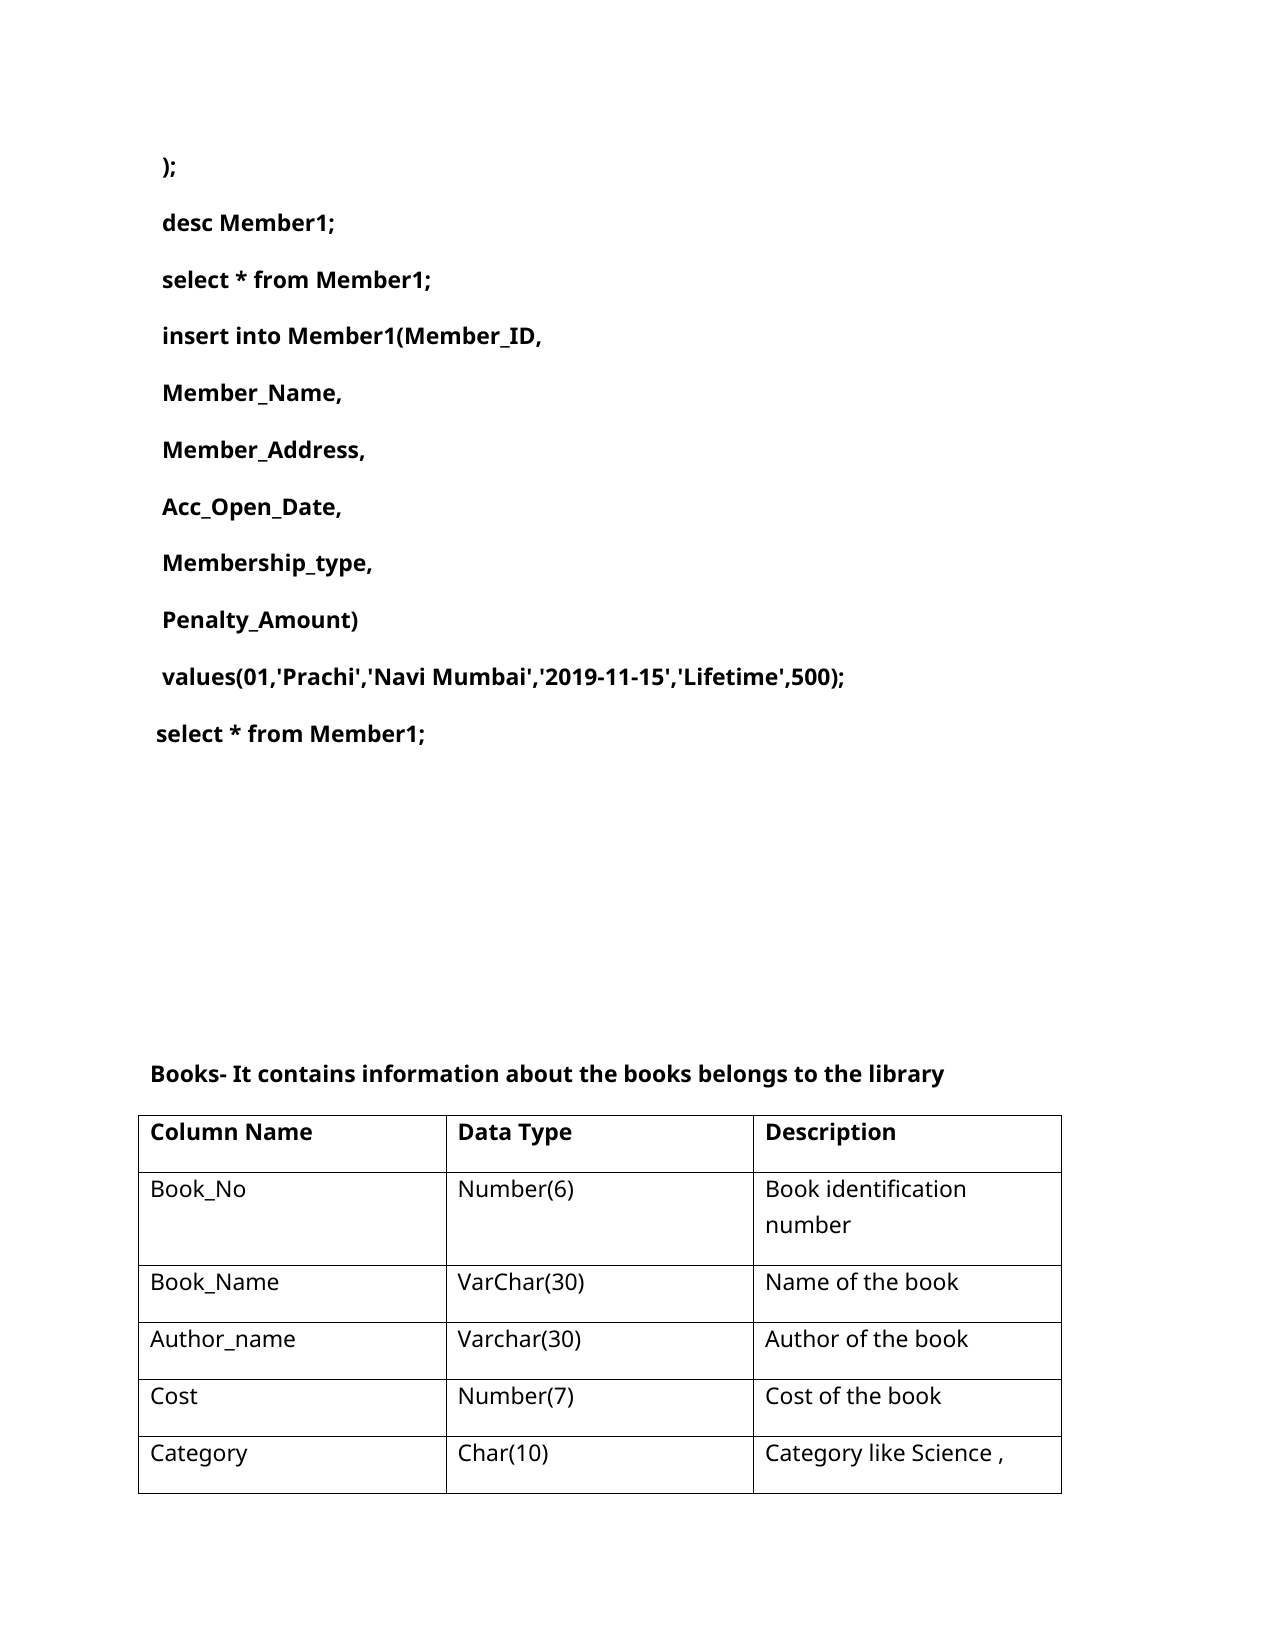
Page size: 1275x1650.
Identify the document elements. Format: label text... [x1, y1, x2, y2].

table_cell Cost of the book [754, 1380, 1061, 1436]
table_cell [754, 1437, 1061, 1493]
text Member_Address, [150, 434, 1125, 465]
table_cell Cost [139, 1380, 446, 1436]
table_cell Varchar(30) [447, 1323, 753, 1379]
table_header Data Type [447, 1116, 753, 1172]
table_cell Author of the book [754, 1323, 1061, 1379]
table_cell Book_Name [139, 1266, 446, 1322]
table_cell VarChar(30) [447, 1266, 753, 1322]
text Member_Name, [150, 377, 1125, 408]
table_cell Number(7) [447, 1380, 753, 1436]
text insert into Member1(Member_ID, [150, 320, 1125, 352]
table_cell Author_name [139, 1323, 446, 1379]
text select * from Member1; [150, 263, 1125, 295]
text Membership_type, [150, 547, 1125, 579]
text select * from Member1; [150, 718, 1125, 749]
table_cell Book_No [139, 1173, 446, 1265]
text Penalty_Amount) [150, 604, 1125, 635]
table_cell Book identification number [754, 1173, 1061, 1265]
text Books- It contains information about the books belongs to the library [150, 1058, 1125, 1089]
table_cell Name of the book [754, 1266, 1061, 1322]
table_cell Number(6) [447, 1173, 753, 1265]
text ); [150, 150, 1125, 181]
text desc Member1; [150, 207, 1125, 238]
table_cell Char(10) [447, 1437, 753, 1493]
table_header Description [754, 1116, 1061, 1172]
text values(01,'Prachi','Navi Mumbai','2019-11-15','Lifetime',500); [150, 661, 1125, 692]
table_cell Category [139, 1437, 446, 1493]
text Acc_Open_Date, [150, 491, 1125, 522]
table_header Column Name [139, 1116, 446, 1172]
